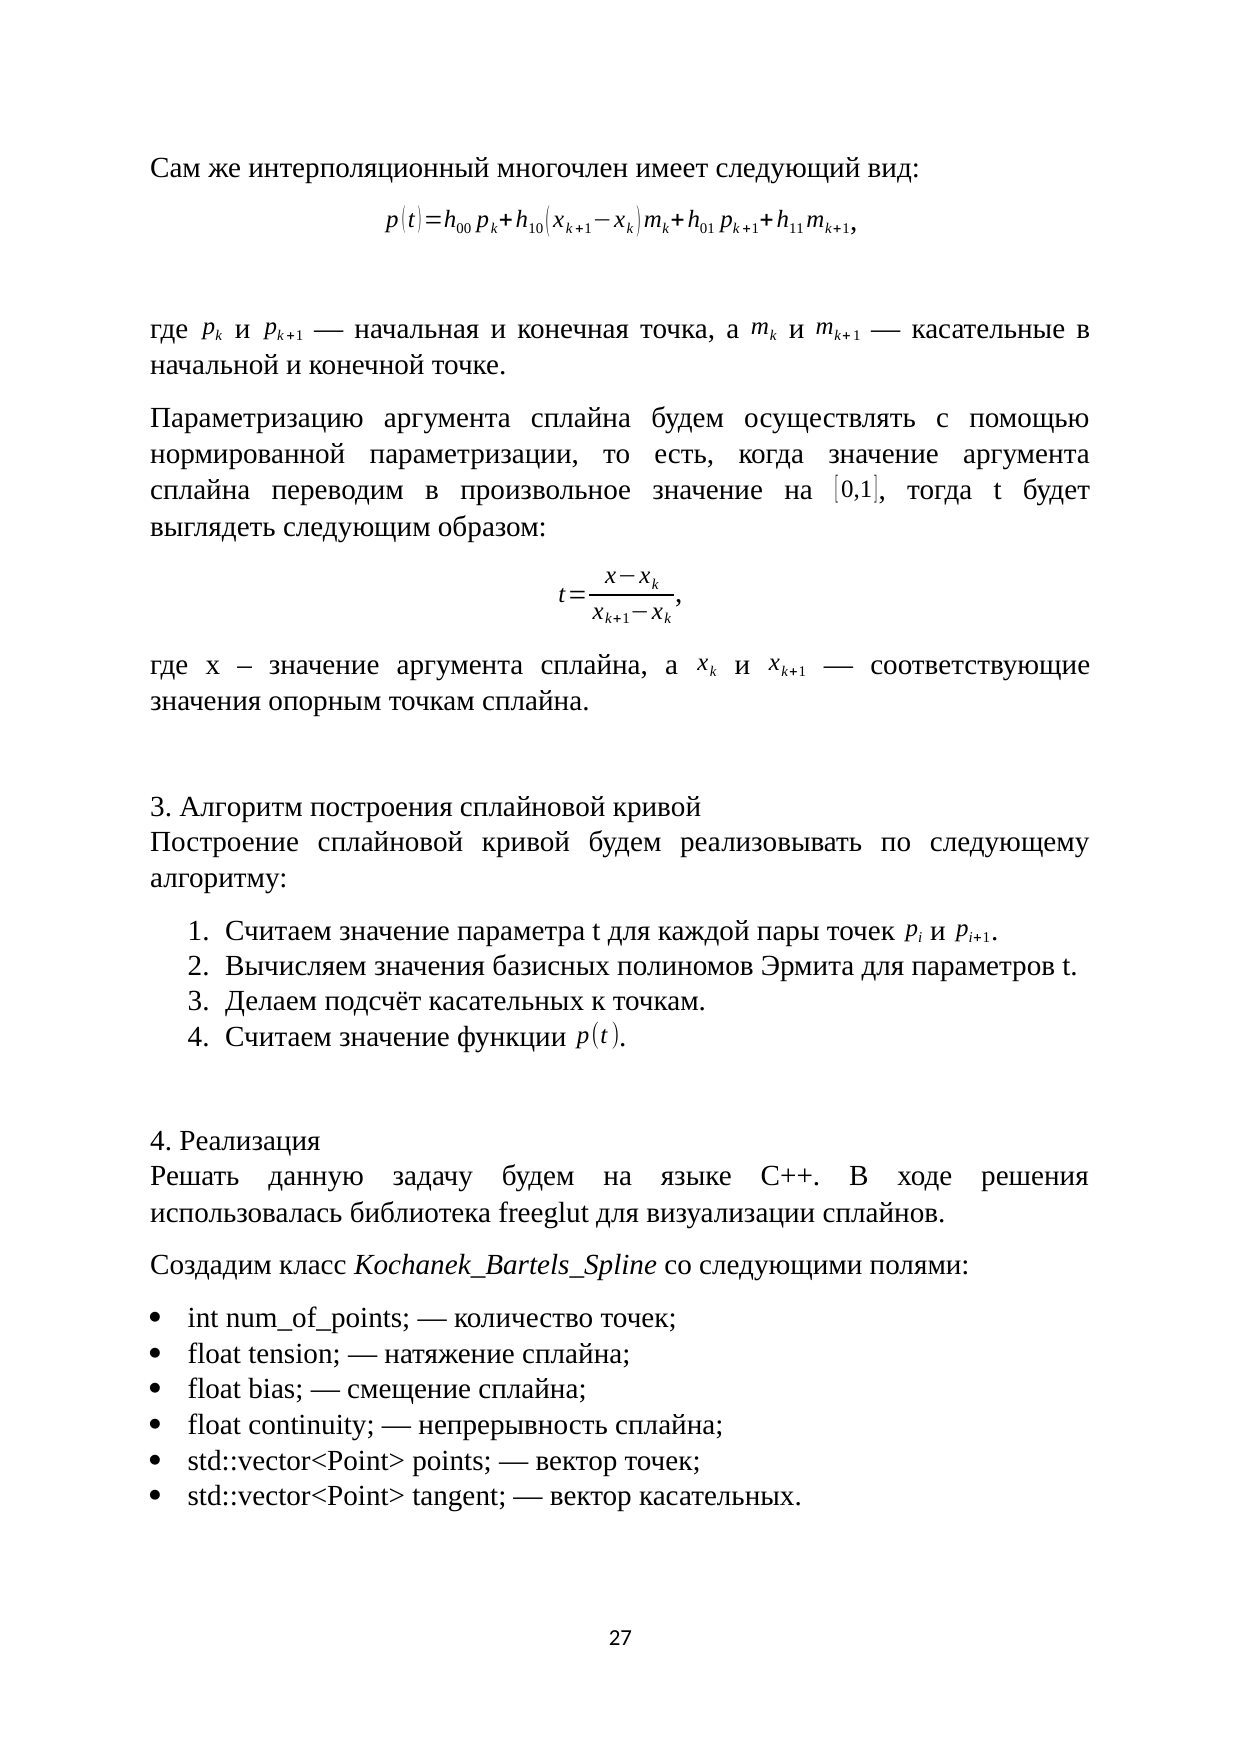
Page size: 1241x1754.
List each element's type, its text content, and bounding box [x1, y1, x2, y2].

list Делаем подсчёт касательных к точкам. [187, 983, 1090, 1017]
text , [150, 203, 1090, 239]
list Считаем значение параметра t для каждой пары точек и . [187, 913, 1090, 947]
text где и ― начальная и конечная точка, а и ― касательные в начальной и конечной точке. [150, 311, 1090, 381]
list std::vector<Point> tangent; — вектор касательных. [150, 1478, 1090, 1512]
list Вычисляем значения базисных полиномов Эрмита для параметров t. [187, 948, 1090, 982]
subtitle 4. Реализация [150, 1123, 1090, 1157]
subtitle 3. Алгоритм построения сплайновой кривой [150, 789, 1090, 822]
text Параметризацию аргумента сплайна будем осуществлять с помощью нормированной параметризации, то есть, когда значение аргумента сплайна переводим в произвольное значение на , тогда t будет выглядеть следующим образом: [150, 400, 1090, 542]
list Считаем значение функции . [187, 1019, 1090, 1052]
text где x – значение аргумента сплайна, а и ― соответствующие значения опорным точкам сплайна. [150, 647, 1090, 717]
text Сам же интерполяционный многочлен имеет следующий вид: [150, 150, 1090, 183]
list std::vector<Point> points; — вектор точек; [150, 1443, 1090, 1476]
list float bias; — смещение сплайна; [150, 1372, 1090, 1405]
list float continuity; — непрерывность сплайна; [150, 1407, 1090, 1441]
text , [150, 561, 1090, 628]
list float tension; — натяжение сплайна; [150, 1336, 1090, 1369]
list int num_of_points; — количество точек; [150, 1300, 1090, 1334]
text Построение сплайновой кривой будем реализовывать по следующему алгоритму: [150, 824, 1090, 894]
text Решать данную задачу будем на языке С++. В ходе решения использовалась библиотека freeglut для визуализации сплайнов. [150, 1158, 1090, 1228]
text Создадим класс Kochanek_Bartels_Spline со следующими полями: [150, 1247, 1090, 1281]
